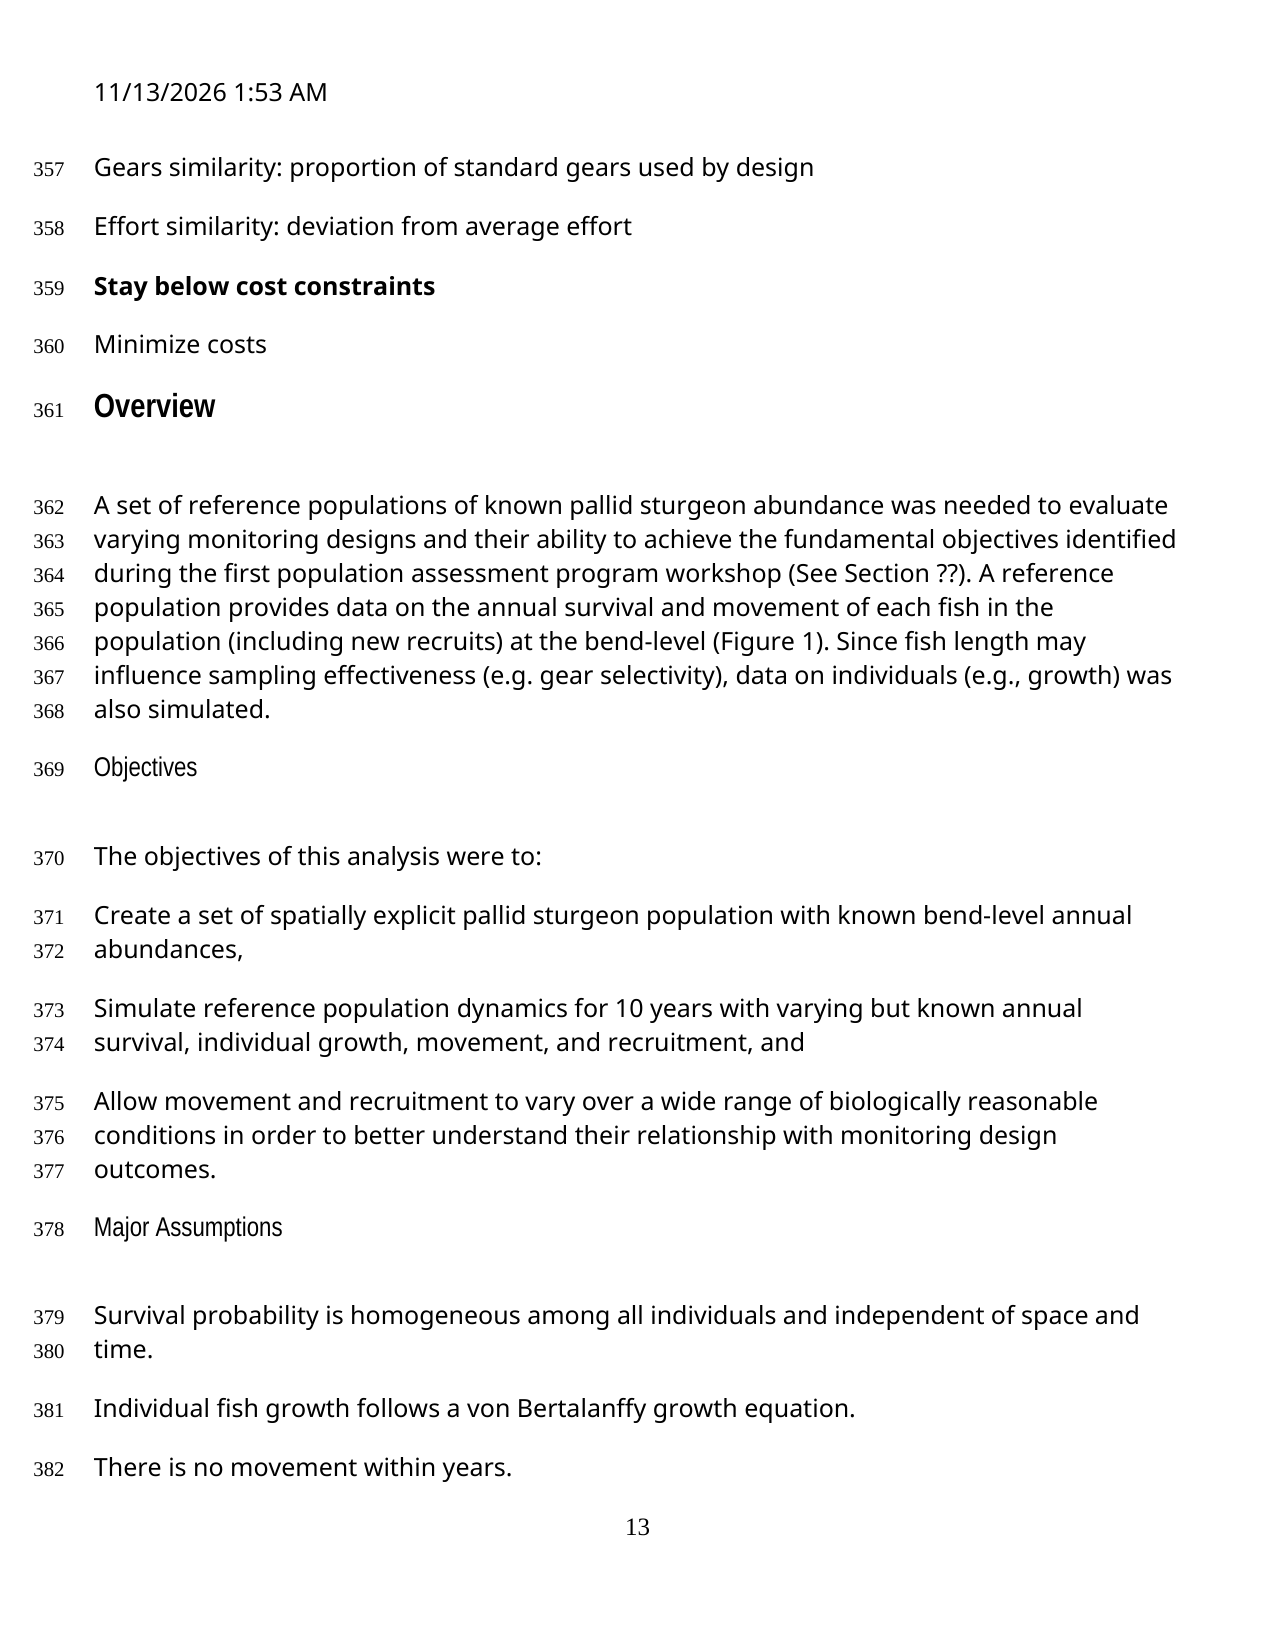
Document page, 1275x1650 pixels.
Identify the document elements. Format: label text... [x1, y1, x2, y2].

subtitle Overview [94, 386, 1181, 424]
subtitle Objectives [94, 751, 1181, 782]
subtitle Major Assumptions [94, 1211, 1181, 1242]
